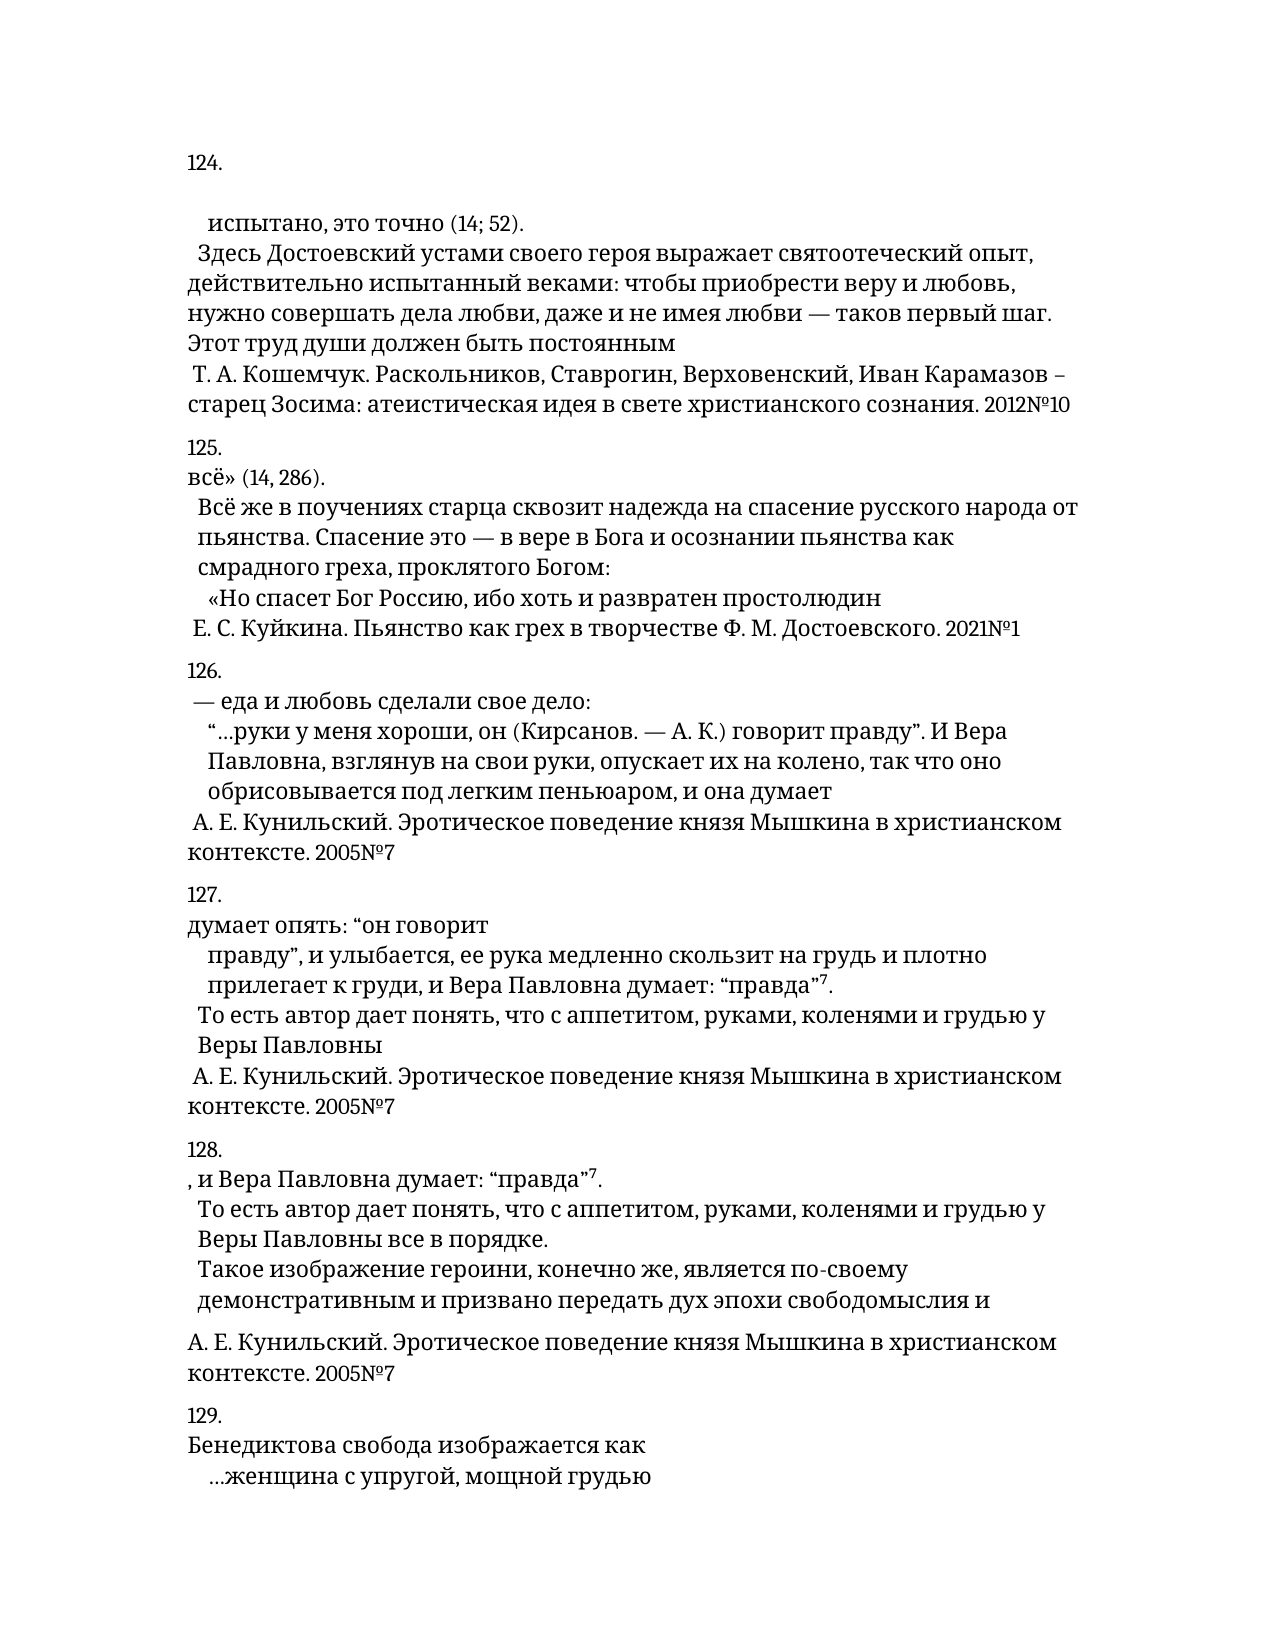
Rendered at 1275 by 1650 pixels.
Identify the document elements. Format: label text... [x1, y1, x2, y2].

text 128. , и Вера Павловна думает: “правда”⁷. То есть автор дает понять, что с аппетитом, руками, коленями и грудью у Веры Павловны все в порядке. Такое изображение героини, конечно же, является по-своему демонстративным и призвано передать дух эпохи свободомыслия и [187, 1136, 1087, 1314]
text 126. — еда и любовь сделали свое дело: “…руки у меня хороши, он (Кирсанов. — А. К.) говорит правду”. И Вера Павловна, взглянув на свои руки, опускает их на колено, так что оно обрисовывается под легким пеньюаром, и она думает А. Е. Кунильский. Эротическое поведение князя Мышкина в христианском контексте. 2005№7 [187, 658, 1087, 866]
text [187, 1403, 1087, 1490]
text 125. всё» (14, 286). Всё же в поучениях старца сквозит надежда на спасение русского народа от пьянства. Спасение это — в вере в Бога и осознании пьянства как смрадного греха, проклятого Богом: «Но спасет Бог Россию, ибо хоть и развратен простолюдин Е. С. Куйкина. Пьянство как грех в творчестве Ф. М. Достоевского. 2021№1 [187, 434, 1087, 642]
text А. Е. Кунильский. Эротическое поведение князя Мышкина в христианском контексте. 2005№7 [187, 1330, 1087, 1387]
text 127. думает опять: “он говорит правду”, и улыбается, ее рука медленно скользит на грудь и плотно прилегает к груди, и Вера Павловна думает: “правда”⁷. То есть автор дает понять, что с аппетитом, руками, коленями и грудью у Веры Павловны А. Е. Кунильский. Эротическое поведение князя Мышкина в христианском контексте. 2005№7 [187, 882, 1087, 1120]
text 124. испытано, это точно (14; 52). Здесь Достоевский устами своего героя выражает святоотеческий опыт, действительно испытанный веками: чтобы приобрести веру и любовь, нужно совершать дела любви, даже и не имея любви — таков первый шаг. Этот труд души должен быть постоянным Т. А. Кошемчук. Раскольников, Ставрогин, Верховенский, Иван Карамазов – старец Зосима: атеистическая идея в свете христианского сознания. 2012№10 [187, 150, 1087, 418]
